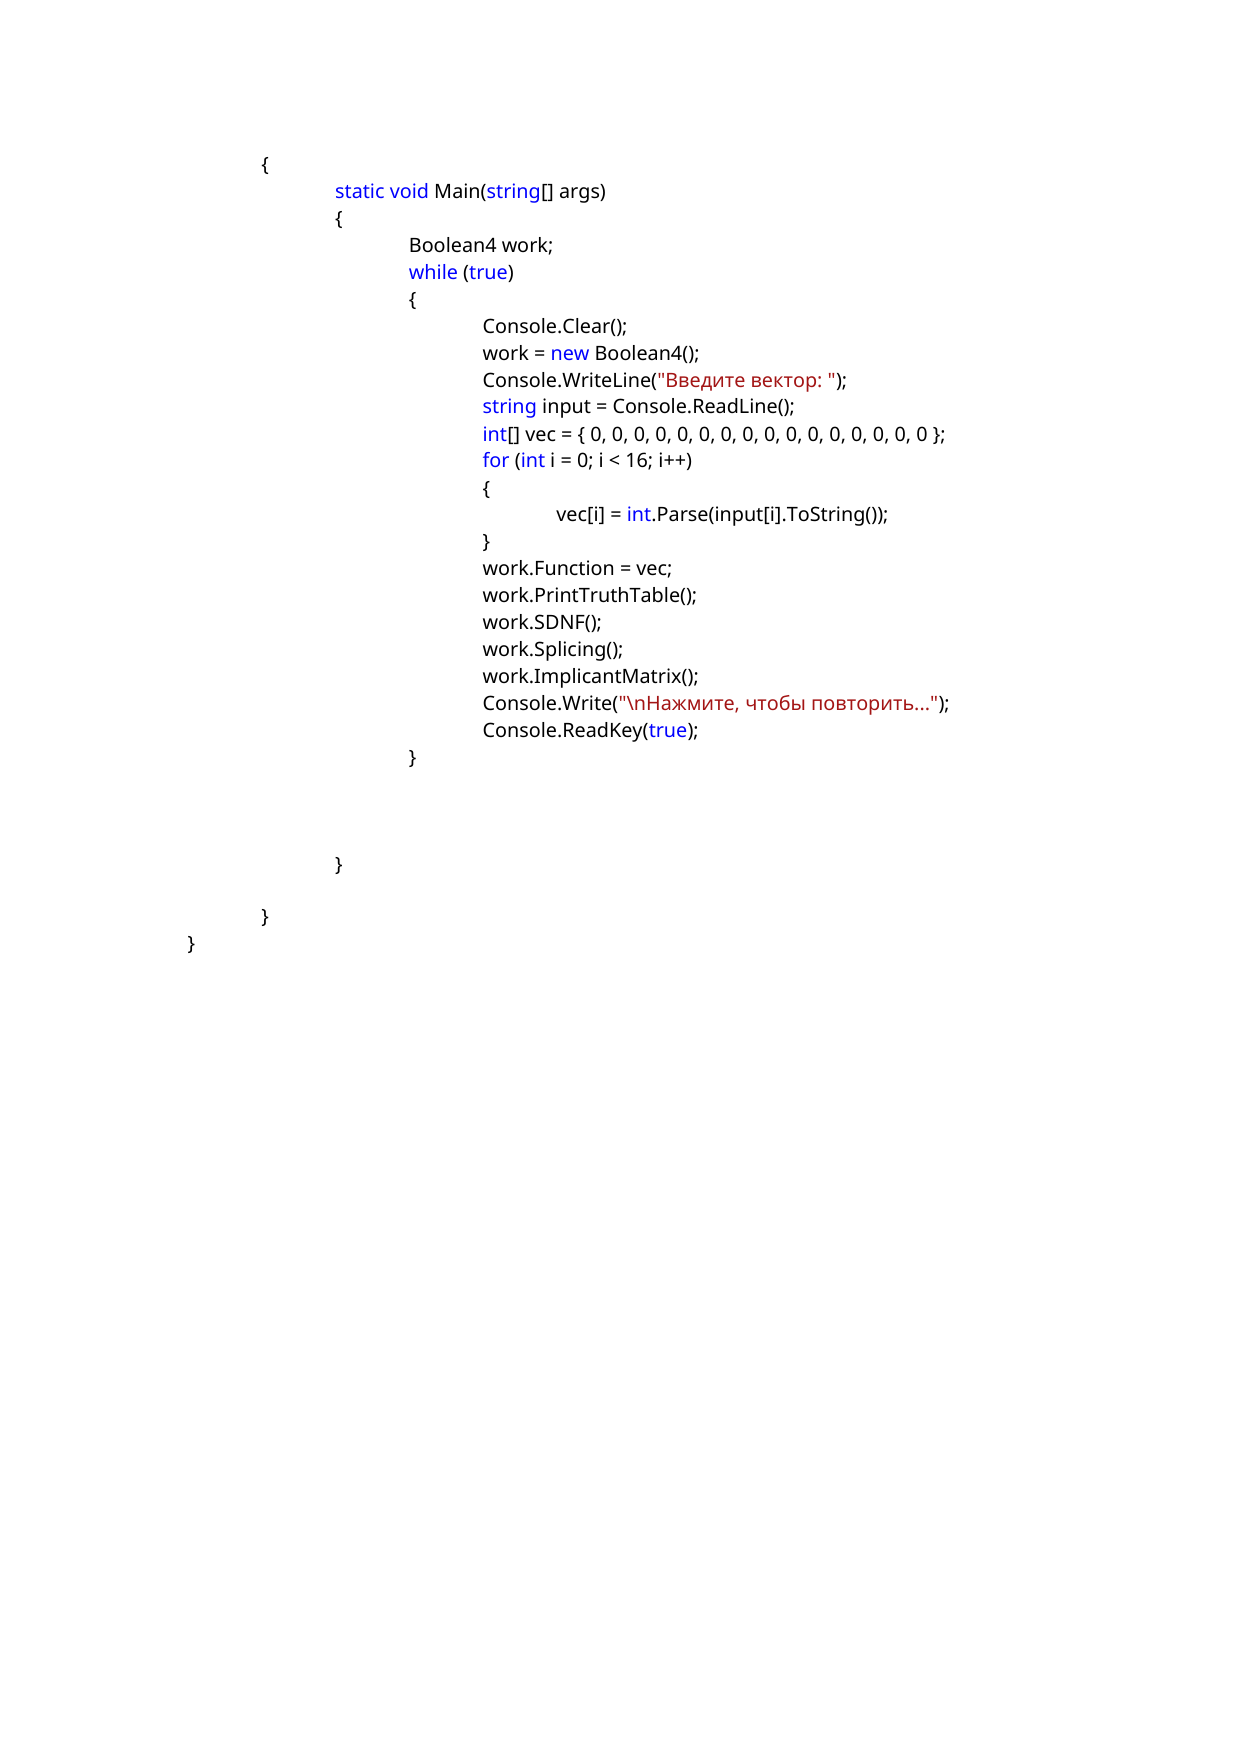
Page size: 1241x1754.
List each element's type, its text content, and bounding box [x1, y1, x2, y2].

text work.Splicing(); [187, 636, 1053, 663]
text Console.Write("\nНажмите, чтобы повторить..."); [187, 689, 1053, 717]
text for (int i = 0; i < 16; i++) [187, 447, 1053, 474]
text } [187, 902, 1053, 929]
text Console.Clear(); [187, 312, 1053, 339]
text { [187, 204, 1053, 231]
text } [187, 528, 1053, 555]
text static void Main(string[] args) [187, 177, 1053, 204]
text { [187, 474, 1053, 501]
text { [187, 285, 1053, 312]
text Boolean4 work; [187, 231, 1053, 258]
text string input = Console.ReadLine(); [187, 393, 1053, 420]
text Console.ReadKey(true); [187, 717, 1053, 743]
text vec[i] = int.Parse(input[i].ToString()); [187, 501, 1053, 528]
text } [187, 929, 1053, 956]
text work.SDNF(); [187, 609, 1053, 636]
text work.PrintTruthTable(); [187, 582, 1053, 609]
text Console.WriteLine("Введите вектор: "); [187, 366, 1053, 393]
text } [187, 743, 1053, 771]
text { [187, 150, 1053, 177]
text work.Function = vec; [187, 555, 1053, 582]
text work.ImplicantMatrix(); [187, 663, 1053, 689]
text } [187, 850, 1053, 877]
text work = new Boolean4(); [187, 339, 1053, 366]
text int[] vec = { 0, 0, 0, 0, 0, 0, 0, 0, 0, 0, 0, 0, 0, 0, 0, 0 }; [187, 420, 1053, 447]
text while (true) [187, 258, 1053, 285]
